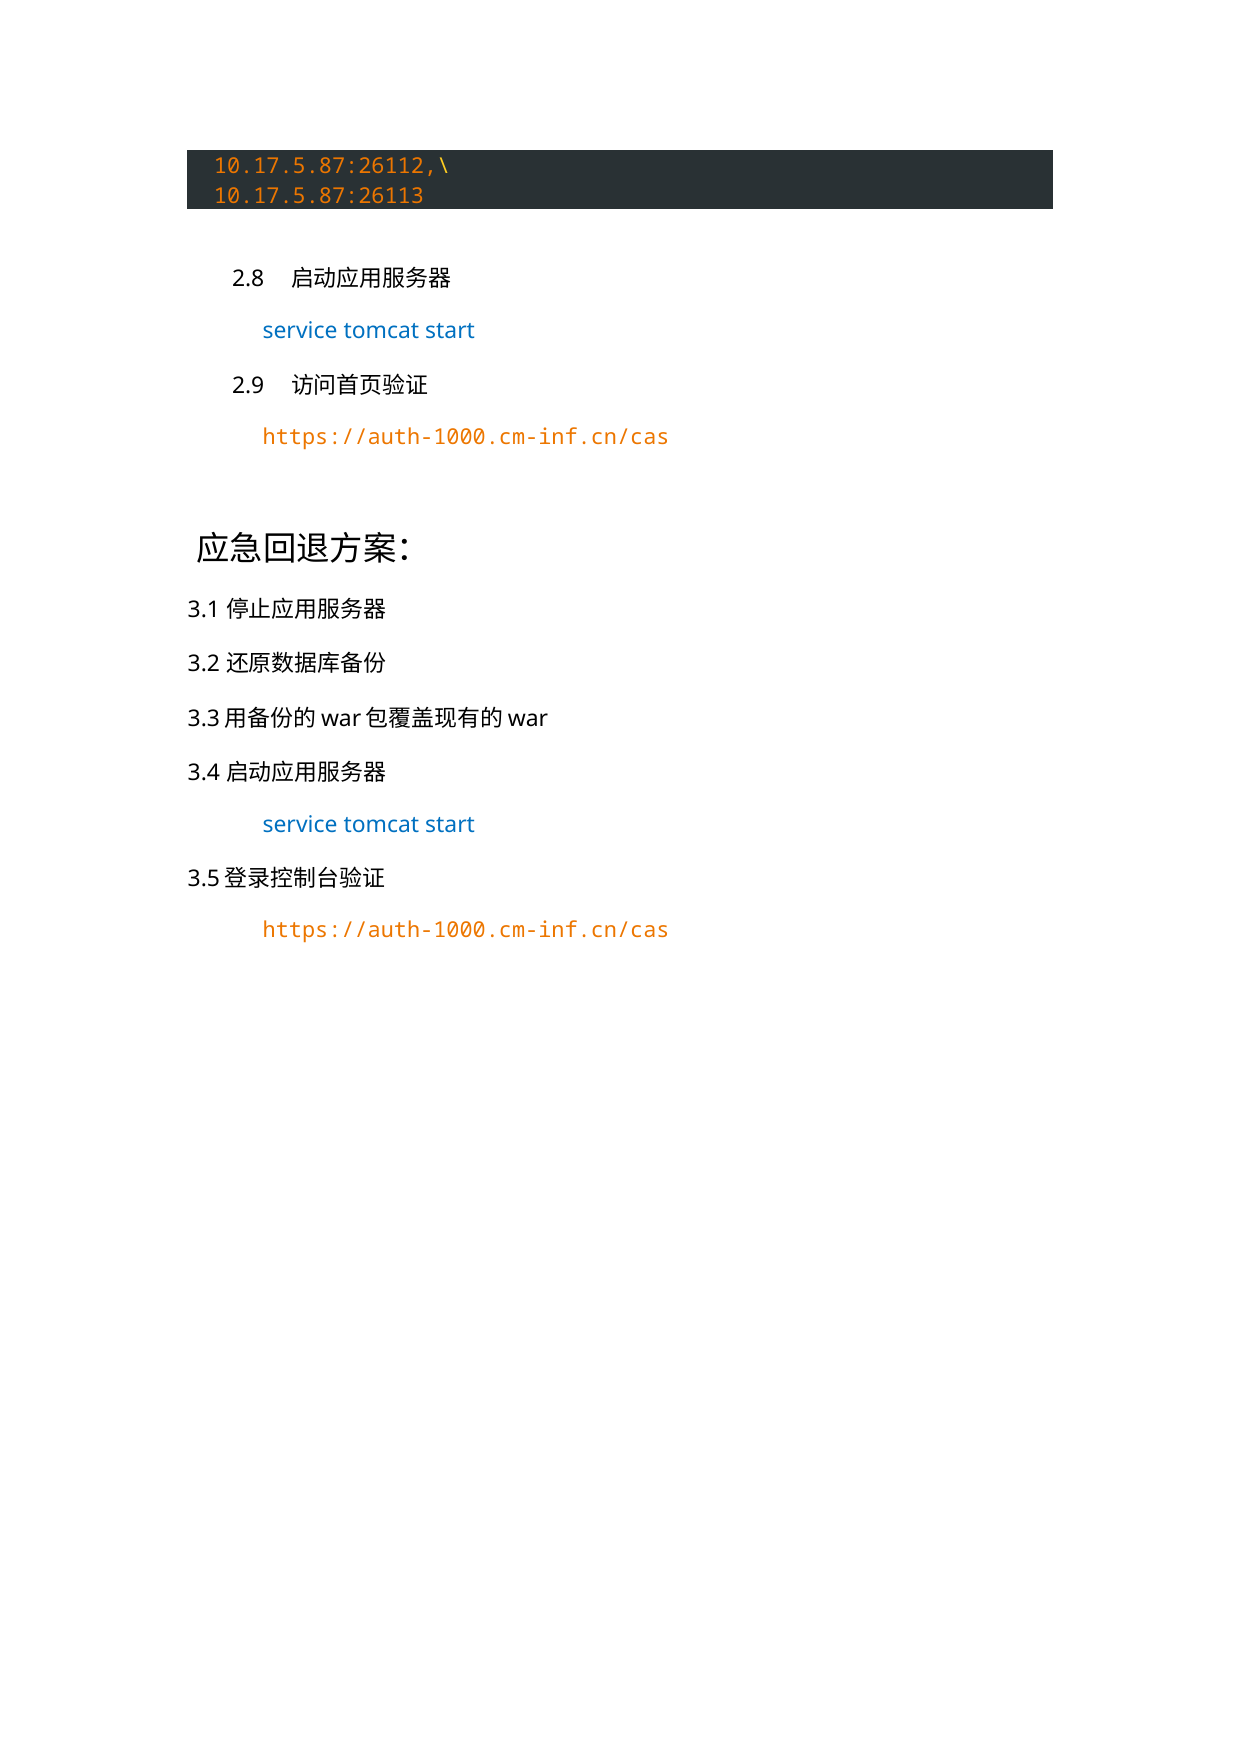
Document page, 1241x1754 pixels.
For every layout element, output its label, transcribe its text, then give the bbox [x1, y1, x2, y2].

text 3.3用备份的war包覆盖现有的war [187, 699, 1053, 733]
list 启动应用服务器 [232, 260, 1053, 293]
text service tomcat start [187, 808, 1053, 839]
text 3.5登录控制台验证 [187, 860, 1053, 893]
list 访问首页验证 [232, 366, 1053, 400]
text 3.4 启动应用服务器 [187, 754, 1053, 787]
text https://auth-1000.cm-inf.cn/cas [187, 914, 1053, 944]
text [187, 150, 1053, 209]
text service tomcat start [187, 314, 1053, 346]
text 3.1 停止应用服务器 [187, 591, 1053, 624]
list https://auth-1000.cm-inf.cn/cas [262, 421, 1053, 450]
text 应急回退方案： [187, 522, 1053, 570]
text 3.2 还原数据库备份 [187, 645, 1053, 679]
